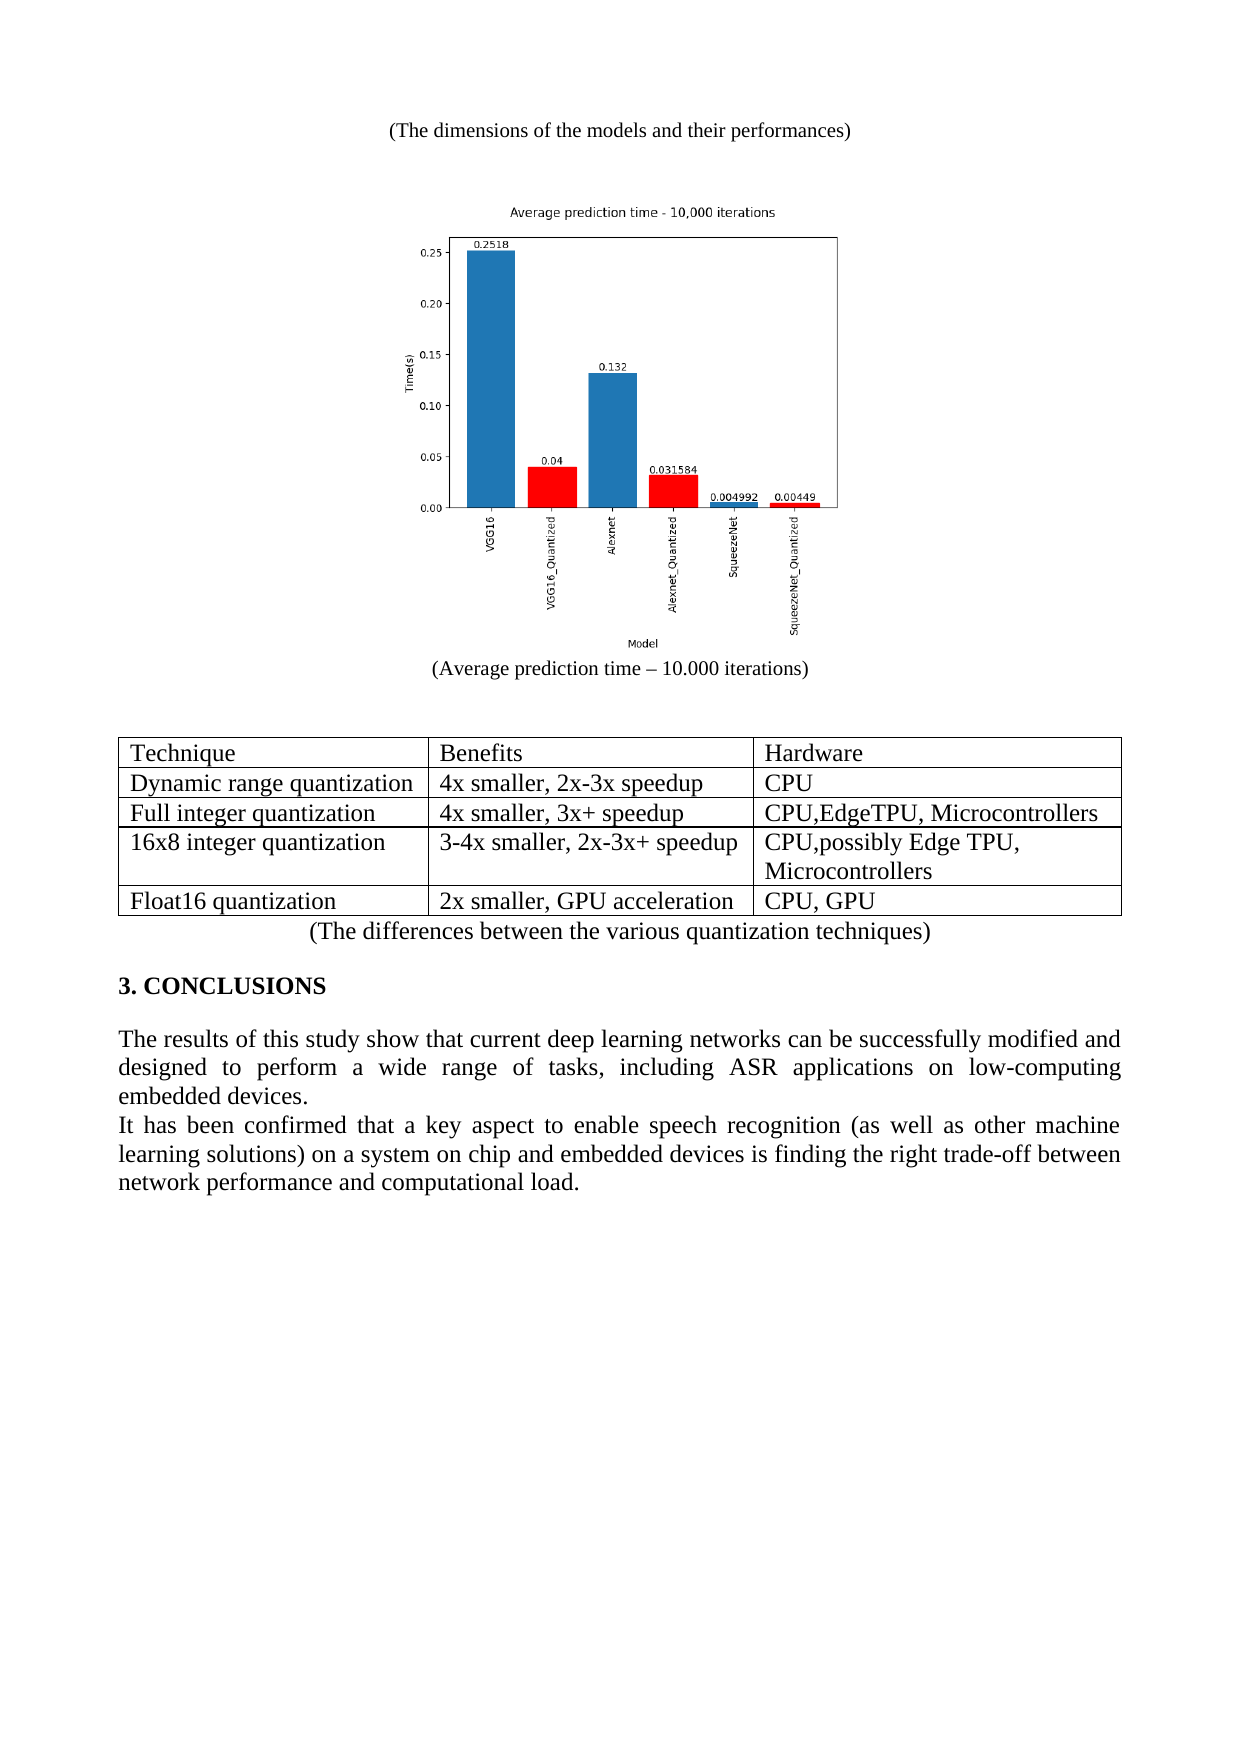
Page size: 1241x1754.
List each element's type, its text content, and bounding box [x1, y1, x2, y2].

table_cell Float16 quantization [119, 886, 428, 915]
table_cell 4x smaller, 3x+ speedup [429, 798, 753, 826]
table_cell 16x8 integer quantization [119, 828, 428, 885]
table_cell CPU,EdgeTPU, Microcontrollers [754, 798, 1121, 826]
table_cell CPU, GPU [754, 886, 1121, 915]
table_cell Full integer quantization [119, 798, 428, 826]
text The results of this study show that current deep learning networks can be successfully modified and designed to perform a wide range of tasks, including ASR applications on low-computing embedded devices. [118, 1024, 1122, 1110]
text (Average prediction time – 10.000 iterations) [118, 655, 1122, 679]
subtitle 3. CONCLUSIONS [118, 971, 1122, 999]
table_cell 2x smaller, GPU acceleration [429, 886, 753, 915]
table_cell 4x smaller, 2x-3x speedup [429, 768, 753, 797]
text It has been confirmed that a key aspect to enable speech recognition (as well as other machine learning solutions) on a system on chip and embedded devices is finding the right trade-off between network performance and computational load. [118, 1110, 1122, 1196]
table_header Benefits [429, 738, 753, 767]
table_cell 3-4x smaller, 2x-3x+ speedup [429, 828, 753, 885]
table_cell Dynamic range quantization [119, 768, 428, 797]
table_cell CPU [754, 768, 1121, 797]
table_cell CPU,possibly Edge TPU, Microcontrollers [754, 828, 1121, 885]
picture [397, 199, 843, 656]
text (The differences between the various quantization techniques) [118, 916, 1122, 944]
text (The dimensions of the models and their performances) [118, 118, 1122, 142]
table_header Technique [119, 738, 428, 767]
table_header Hardware [754, 738, 1121, 767]
